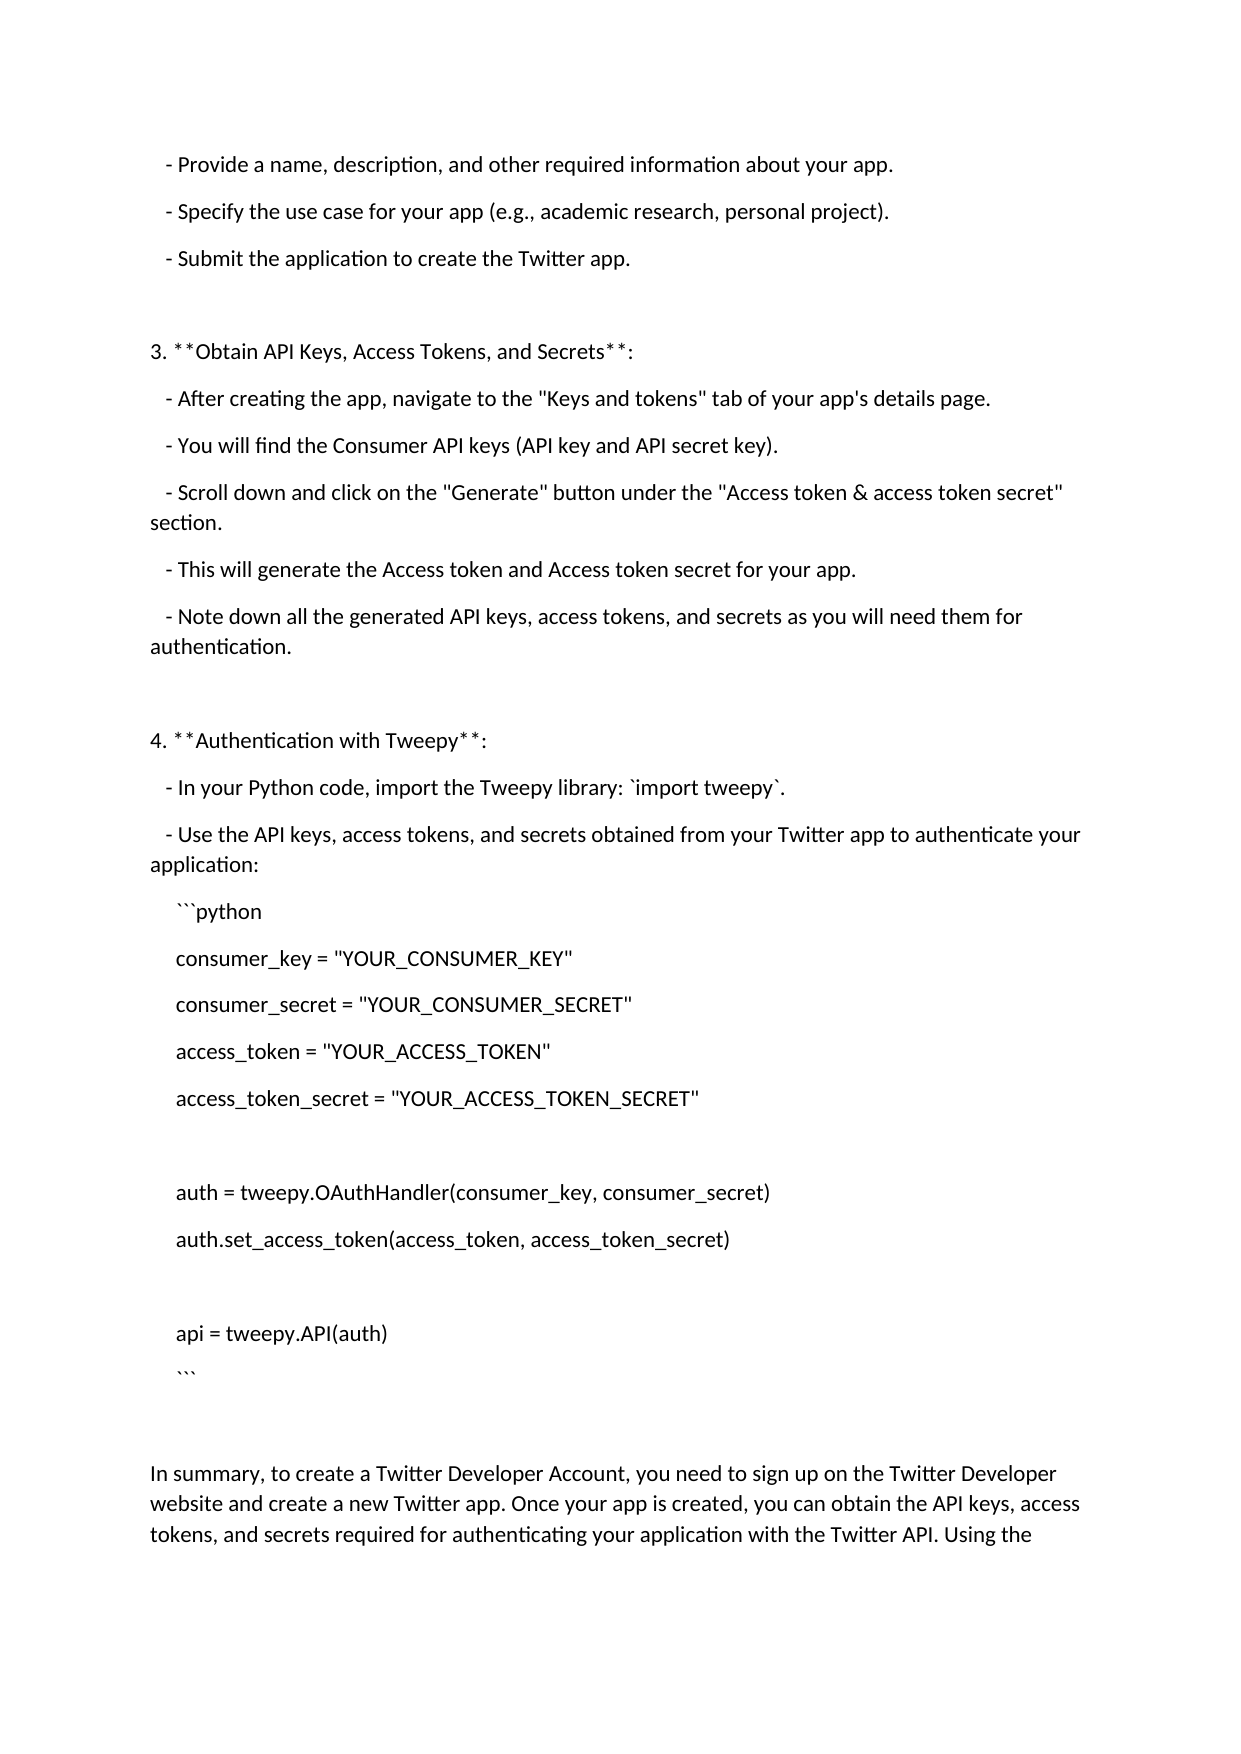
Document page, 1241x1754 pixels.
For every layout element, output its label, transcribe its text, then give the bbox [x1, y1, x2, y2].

text - Specify the use case for your app (e.g., academic research, personal project). [150, 197, 1090, 225]
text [150, 1459, 1090, 1548]
text - Provide a name, description, and other required information about your app. [150, 150, 1090, 178]
text auth.set_access_token(access_token, access_token_secret) [150, 1225, 1090, 1253]
text ``` [150, 1366, 1090, 1394]
text access_token = "YOUR_ACCESS_TOKEN" [150, 1037, 1090, 1066]
text - Use the API keys, access tokens, and secrets obtained from your Twitter app to authenticate your application: [150, 820, 1090, 878]
text api = tweepy.API(auth) [150, 1319, 1090, 1347]
text - In your Python code, import the Tweepy library: `import tweepy`. [150, 773, 1090, 801]
text 3. **Obtain API Keys, Access Tokens, and Secrets**: [150, 337, 1090, 366]
text 4. **Authentication with Tweepy**: [150, 726, 1090, 754]
text ```python [150, 897, 1090, 925]
text - This will generate the Access token and Access token secret for your app. [150, 555, 1090, 583]
text consumer_key = "YOUR_CONSUMER_KEY" [150, 944, 1090, 972]
text auth = tweepy.OAuthHandler(consumer_key, consumer_secret) [150, 1178, 1090, 1206]
text - Scroll down and click on the "Generate" button under the "Access token & access token secret" section. [150, 478, 1090, 536]
text - You will find the Consumer API keys (API key and API secret key). [150, 431, 1090, 459]
text - Submit the application to create the Twitter app. [150, 244, 1090, 272]
text consumer_secret = "YOUR_CONSUMER_SECRET" [150, 991, 1090, 1019]
text - Note down all the generated API keys, access tokens, and secrets as you will need them for authentication. [150, 602, 1090, 660]
text access_token_secret = "YOUR_ACCESS_TOKEN_SECRET" [150, 1084, 1090, 1112]
text - After creating the app, navigate to the "Keys and tokens" tab of your app's details page. [150, 384, 1090, 412]
